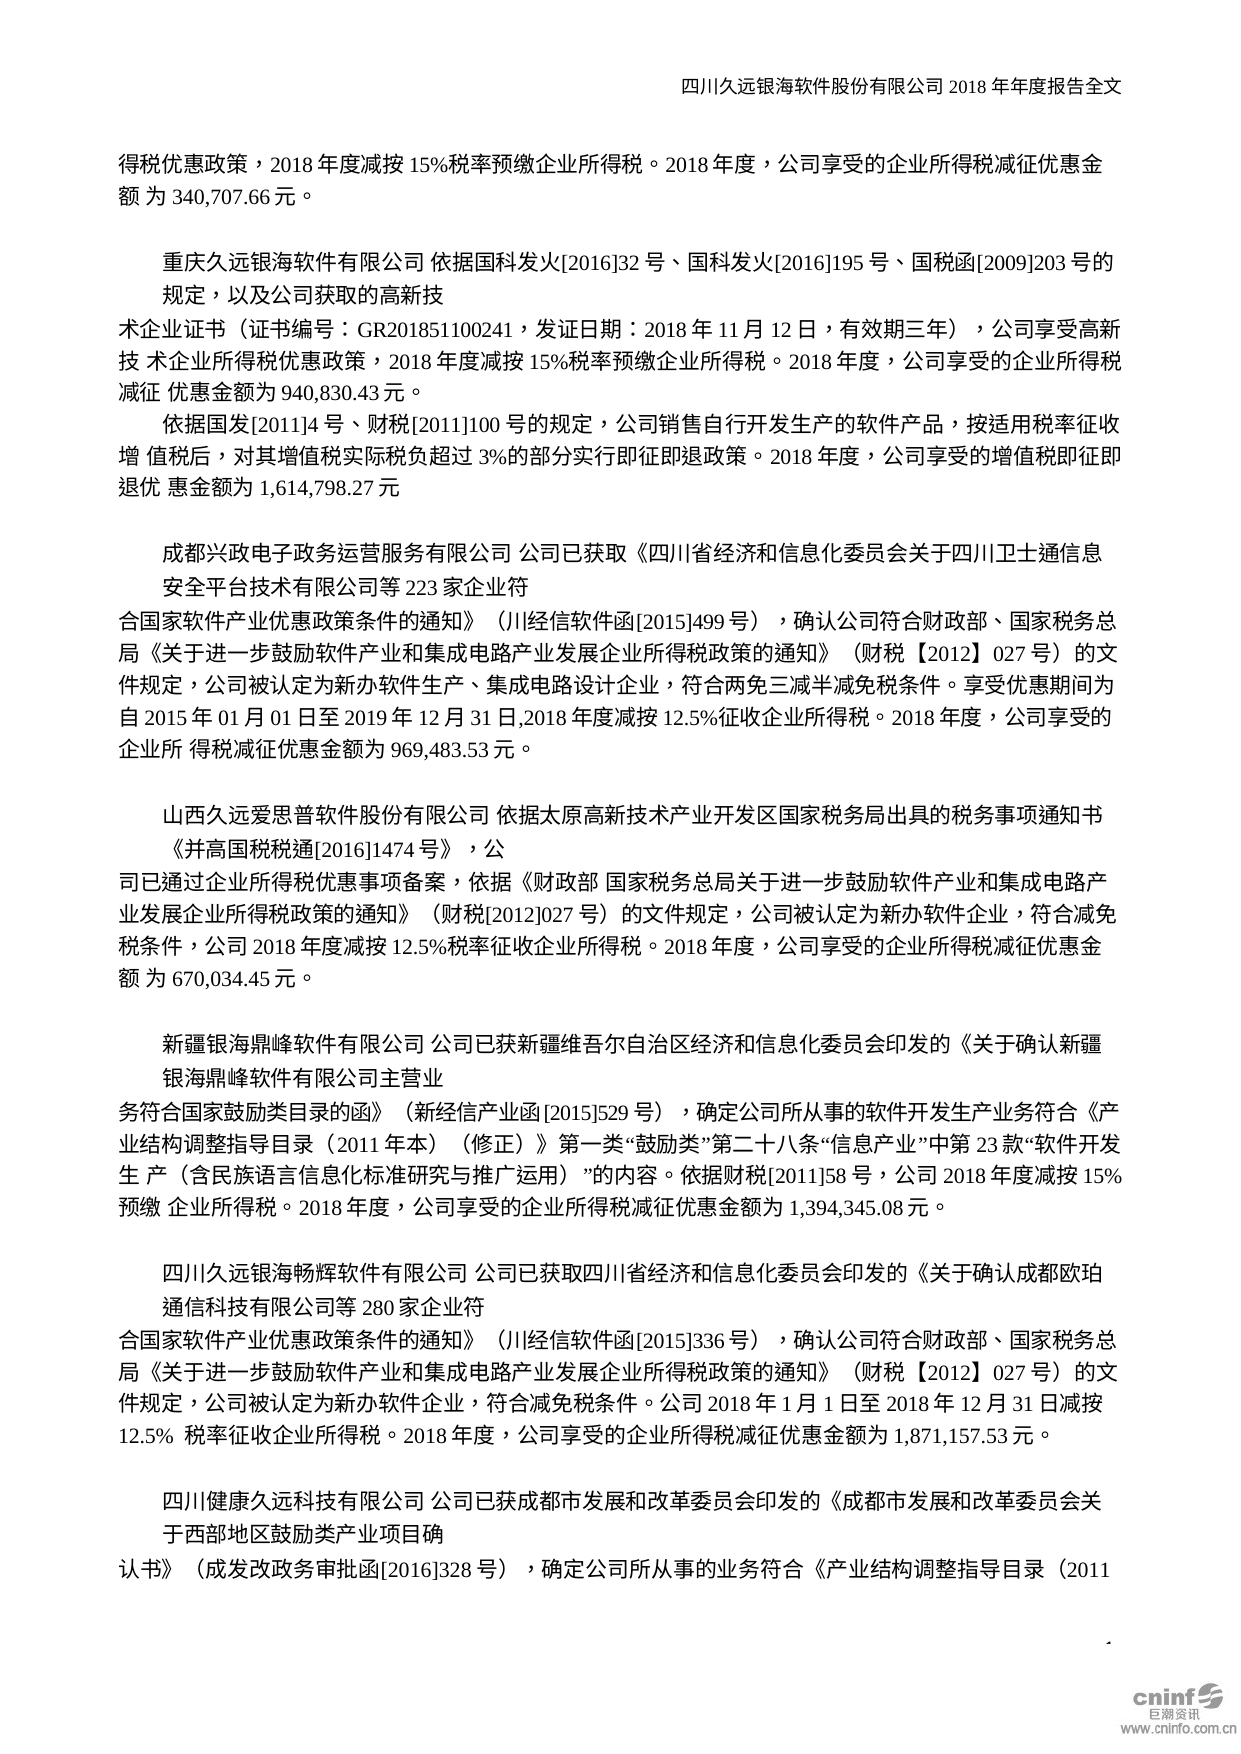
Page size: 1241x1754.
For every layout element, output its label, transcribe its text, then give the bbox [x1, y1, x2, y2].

subtitle 认书》（成发改政务审批函[2016]328号），确定公司所从事的业务符合《产业结构调整指导目录（2011 [118, 1554, 1122, 1584]
subtitle 四川久远银海畅辉软件有限公司 公司已获取四川省经济和信息化委员会印发的《关于确认成都欧珀通信科技有限公司等280家企业符 [162, 1258, 1122, 1321]
subtitle 重庆久远银海软件有限公司 依据国科发火[2016]32号、国科发火[2016]195号、国税函[2009]203号的规定，以及公司获取的高新技 [162, 247, 1122, 310]
subtitle 成都兴政电子政务运营服务有限公司 公司已获取《四川省经济和信息化委员会关于四川卫士通信息安全平台技术有限公司等223家企业符 [162, 538, 1122, 602]
picture [1115, 1680, 1240, 1737]
subtitle 依据国发[2011]4号、财税[2011]100号的规定，公司销售自行开发生产的软件产品，按适用税率征收增 值税后，对其增值税实际税负超过3%的部分实行即征即退政策。2018年度，公司享受的增值税即征即退优 惠金额为1,614,798.27元 [118, 409, 1123, 502]
subtitle 司已通过企业所得税优惠事项备案，依据《财政部 国家税务总局关于进一步鼓励软件产业和集成电路产 业发展企业所得税政策的通知》（财税[2012]027号）的文件规定，公司被认定为新办软件企业，符合减免 税条件，公司2018年度减按12.5%税率征收企业所得税。2018年度，公司享受的企业所得税减征优惠金额 为670,034.45元。 [118, 867, 1122, 993]
subtitle 山西久远爱思普软件股份有限公司 依据太原高新技术产业开发区国家税务局出具的税务事项通知书《并高国税税通[2016]1474号》，公 [162, 800, 1122, 863]
subtitle 得税优惠政策，2018年度减按15%税率预缴企业所得税。2018年度，公司享受的企业所得税减征优惠金额 为340,707.66元。 [118, 149, 1122, 211]
subtitle 务符合国家鼓励类目录的函》（新经信产业函[2015]529号），确定公司所从事的软件开发生产业务符合《产 业结构调整指导目录（2011年本）（修正）》第一类“鼓励类”第二十八条“信息产业”中第23款“软件开发生 产（含民族语言信息化标准研究与推广运用）”的内容。依据财税[2011]58号，公司2018年度减按15%预缴 企业所得税。2018年度，公司享受的企业所得税减征优惠金额为1,394,345.08元。 [118, 1097, 1123, 1222]
subtitle 合国家软件产业优惠政策条件的通知》（川经信软件函[2015]499号），确认公司符合财政部、国家税务总 局《关于进一步鼓励软件产业和集成电路产业发展企业所得税政策的通知》（财税【2012】027号）的文 件规定，公司被认定为新办软件生产、集成电路设计企业，符合两免三减半减免税条件。享受优惠期间为 自2015年01月01日至2019年12月31日,2018年度减按12.5%征收企业所得税。2018年度，公司享受的企业所 得税减征优惠金额为969,483.53元。 [118, 606, 1122, 764]
subtitle 合国家软件产业优惠政策条件的通知》（川经信软件函[2015]336号），确认公司符合财政部、国家税务总 局《关于进一步鼓励软件产业和集成电路产业发展企业所得税政策的通知》（财税【2012】027号）的文 件规定，公司被认定为新办软件企业，符合减免税条件。公司2018年1月1日至2018年12月31日减按12.5% 税率征收企业所得税。2018年度，公司享受的企业所得税减征优惠金额为1,871,157.53元。 [118, 1325, 1122, 1450]
subtitle 新疆银海鼎峰软件有限公司 公司已获新疆维吾尔自治区经济和信息化委员会印发的《关于确认新疆银海鼎峰软件有限公司主营业 [162, 1029, 1122, 1093]
subtitle 四川健康久远科技有限公司 公司已获成都市发展和改革委员会印发的《成都市发展和改革委员会关于西部地区鼓励类产业项目确 [162, 1486, 1122, 1549]
subtitle 术企业证书（证书编号：GR201851100241，发证日期：2018年11月12日，有效期三年），公司享受高新技 术企业所得税优惠政策，2018年度减按15%税率预缴企业所得税。2018年度，公司享受的企业所得税减征 优惠金额为940,830.43元。 [118, 314, 1122, 407]
